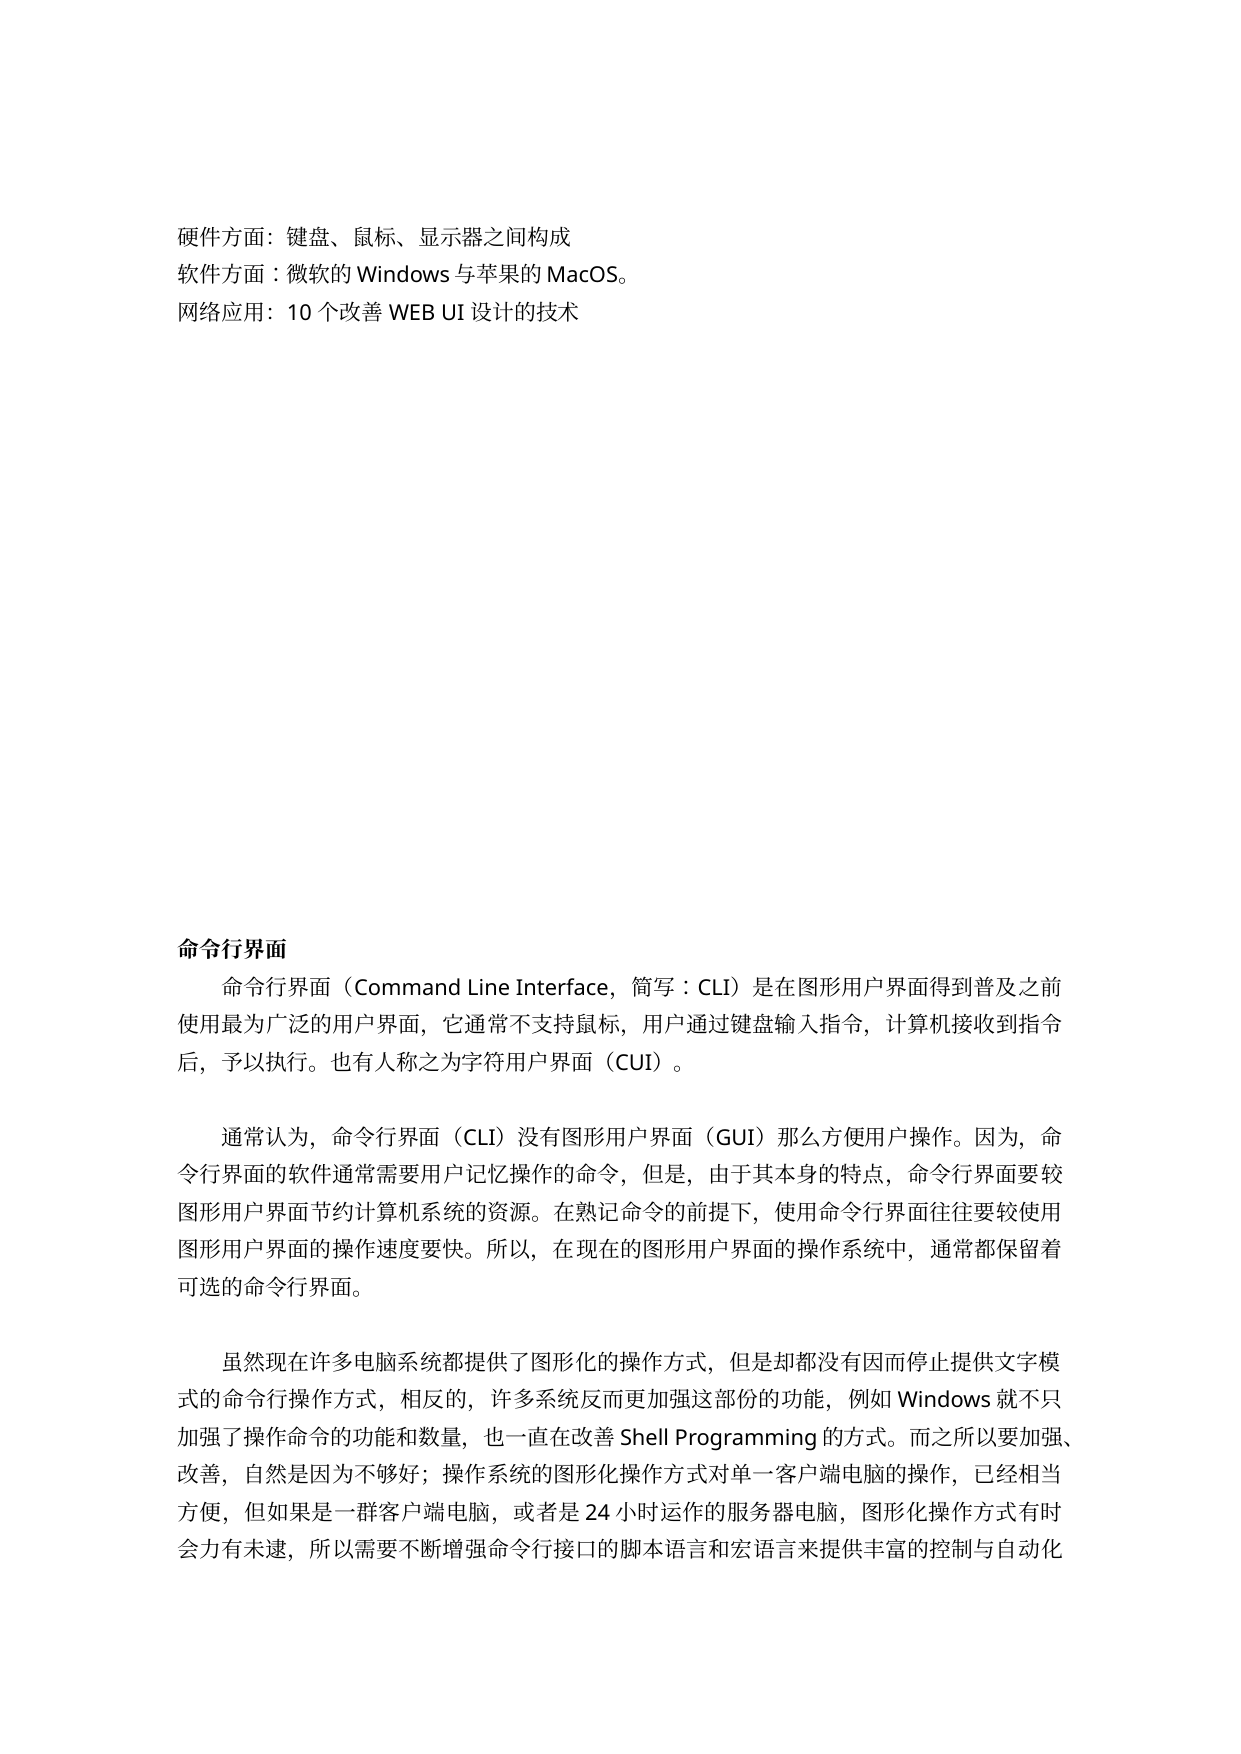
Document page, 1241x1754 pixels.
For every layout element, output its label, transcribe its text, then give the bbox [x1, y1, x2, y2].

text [177, 1342, 1063, 1567]
text 网络应用：10 个改善 WEB UI 设计的技术 [177, 292, 1063, 329]
text 通常认为，命令行界面（CLI）没有图形用户界面（GUI）那么方便用户操作。因为，命令行界面的软件通常需要用户记忆操作的命令，但是，由于其本身的特点，命令行界面要较图形用户界面节约计算机系统的资源。在熟记命令的前提下，使用命令行界面往往要较使用图形用户界面的操作速度要快。所以，在现在的图形用户界面的操作系统中，通常都保留着可选的命令行界面。 [177, 1117, 1063, 1304]
text 命令行界面（Command Line Interface，简写：CLI）是在图形用户界面得到普及之前使用最为广泛的用户界面，它通常不支持鼠标，用户通过键盘输入指令，计算机接收到指令后，予以执行。也有人称之为字符用户界面（CUI）。 [177, 967, 1063, 1079]
text 硬件方面：键盘、鼠标、显示器之间构成 [177, 217, 1063, 254]
text 软件方面：微软的Windows与苹果的MacOS。 [177, 254, 1063, 292]
text 命令行界面 [177, 929, 1063, 967]
